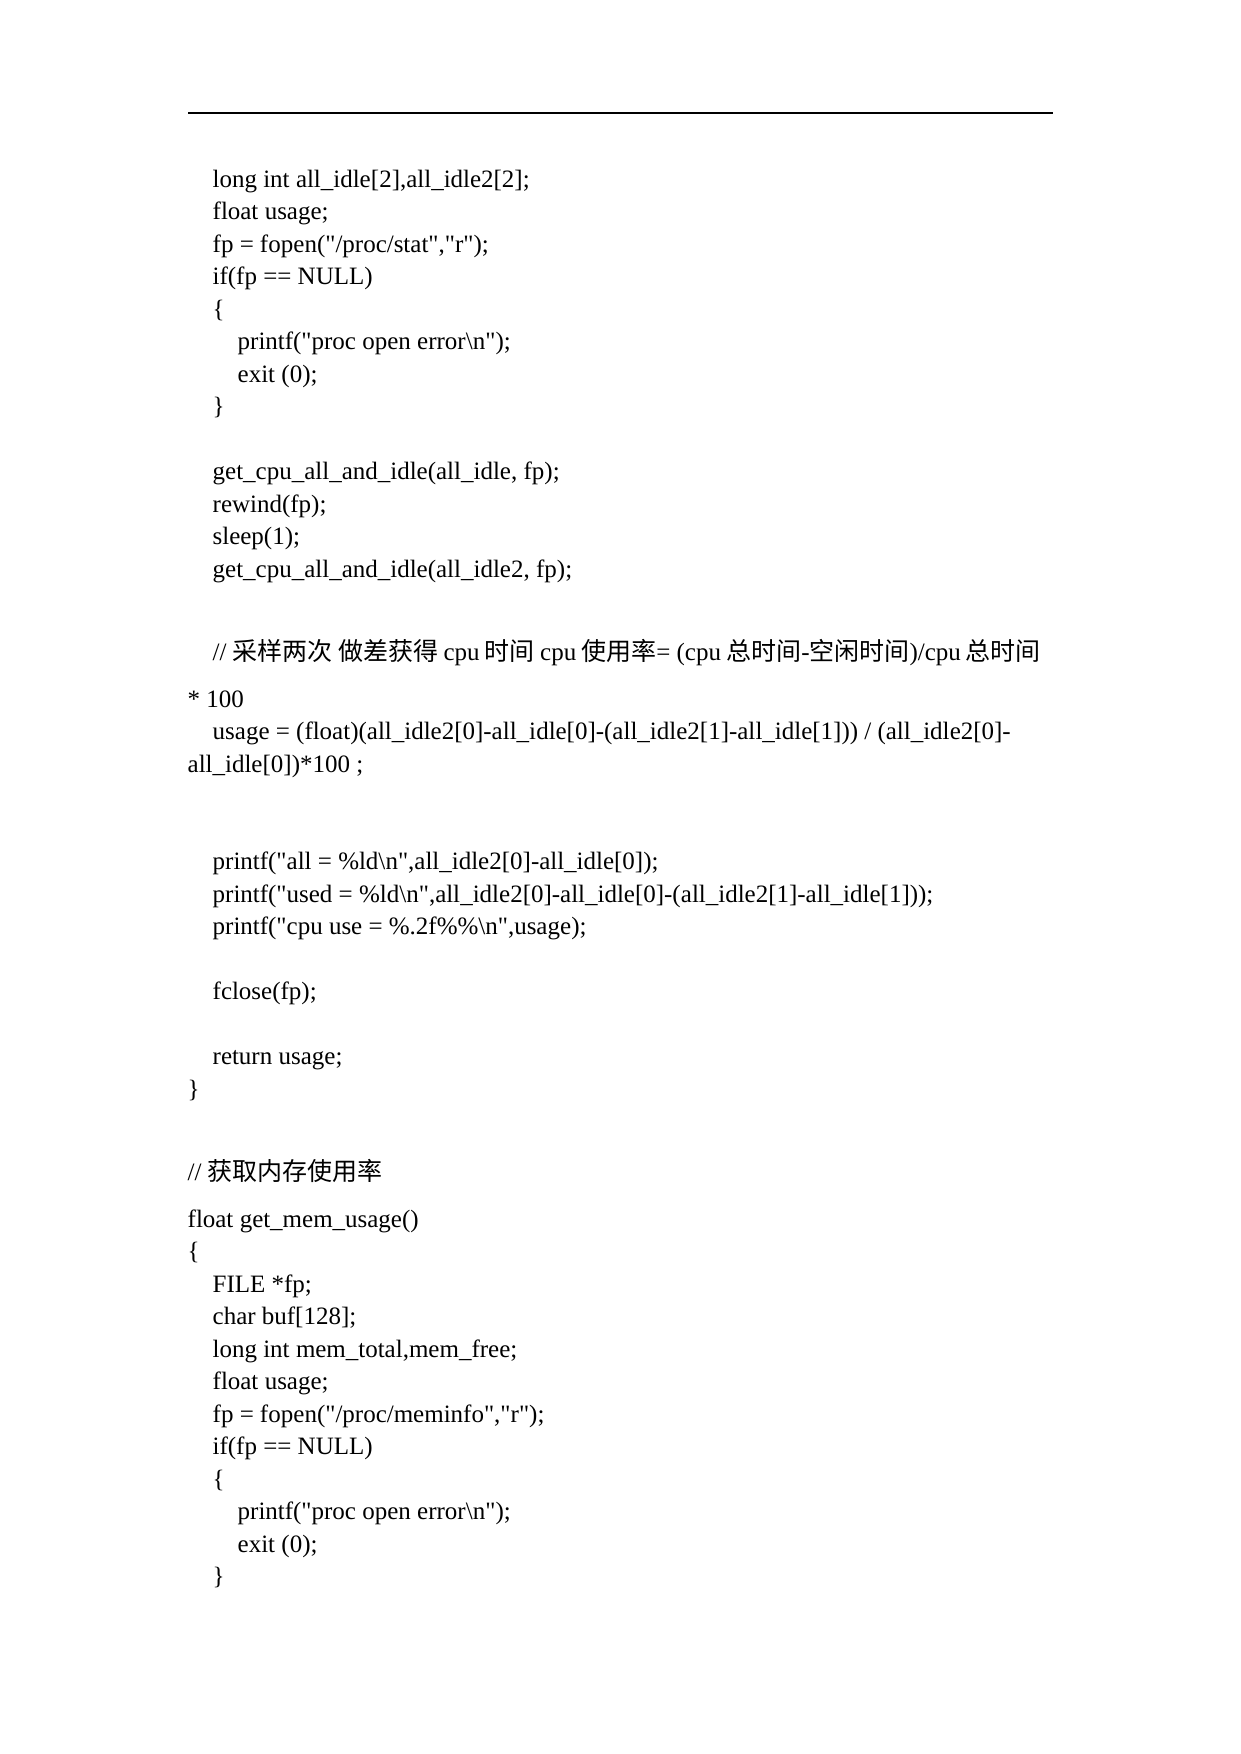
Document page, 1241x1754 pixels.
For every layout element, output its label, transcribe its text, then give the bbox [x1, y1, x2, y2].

text fp = fopen("/proc/stat","r"); [187, 227, 1053, 259]
text { [187, 1234, 1053, 1267]
text long int mem_total,mem_free; [187, 1332, 1053, 1364]
text FILE *fp; [187, 1267, 1053, 1299]
text if(fp == NULL) [187, 1429, 1053, 1462]
text { [187, 1462, 1053, 1494]
text if(fp == NULL) [187, 259, 1053, 292]
text } [187, 389, 1053, 422]
text return usage; [187, 1039, 1053, 1072]
text usage = (float)(all_idle2[0]-all_idle[0]-(all_idle2[1]-all_idle[1])) / (all_idle2[0]-all_idle[0])*100 ; [187, 714, 1053, 779]
text float usage; [187, 1364, 1053, 1397]
text printf("proc open error\n"); [187, 1494, 1053, 1527]
text float get_mem_usage() [187, 1202, 1053, 1234]
text // 获取内存使用率 [187, 1137, 1053, 1202]
text { [187, 292, 1053, 324]
text exit (0); [187, 357, 1053, 389]
text // 采样两次 做差获得cpu时间 cpu使用率= (cpu总时间-空闲时间)/cpu总时间 * 100 [187, 617, 1053, 714]
text get_cpu_all_and_idle(all_idle2, fp); [187, 552, 1053, 584]
text rewind(fp); [187, 487, 1053, 519]
text printf("cpu use = %.2f%%\n",usage); [187, 909, 1053, 942]
text sleep(1); [187, 519, 1053, 552]
text } [187, 1072, 1053, 1104]
text char buf[128]; [187, 1299, 1053, 1332]
text printf("used = %ld\n",all_idle2[0]-all_idle[0]-(all_idle2[1]-all_idle[1])); [187, 877, 1053, 909]
text fp = fopen("/proc/meminfo","r"); [187, 1397, 1053, 1429]
text exit (0); [187, 1527, 1053, 1559]
text } [187, 1559, 1053, 1592]
text long int all_idle[2],all_idle2[2]; [187, 162, 1053, 194]
text fclose(fp); [187, 974, 1053, 1007]
text printf("all = %ld\n",all_idle2[0]-all_idle[0]); [187, 844, 1053, 877]
text float usage; [187, 194, 1053, 227]
text printf("proc open error\n"); [187, 324, 1053, 357]
text get_cpu_all_and_idle(all_idle, fp); [187, 454, 1053, 487]
